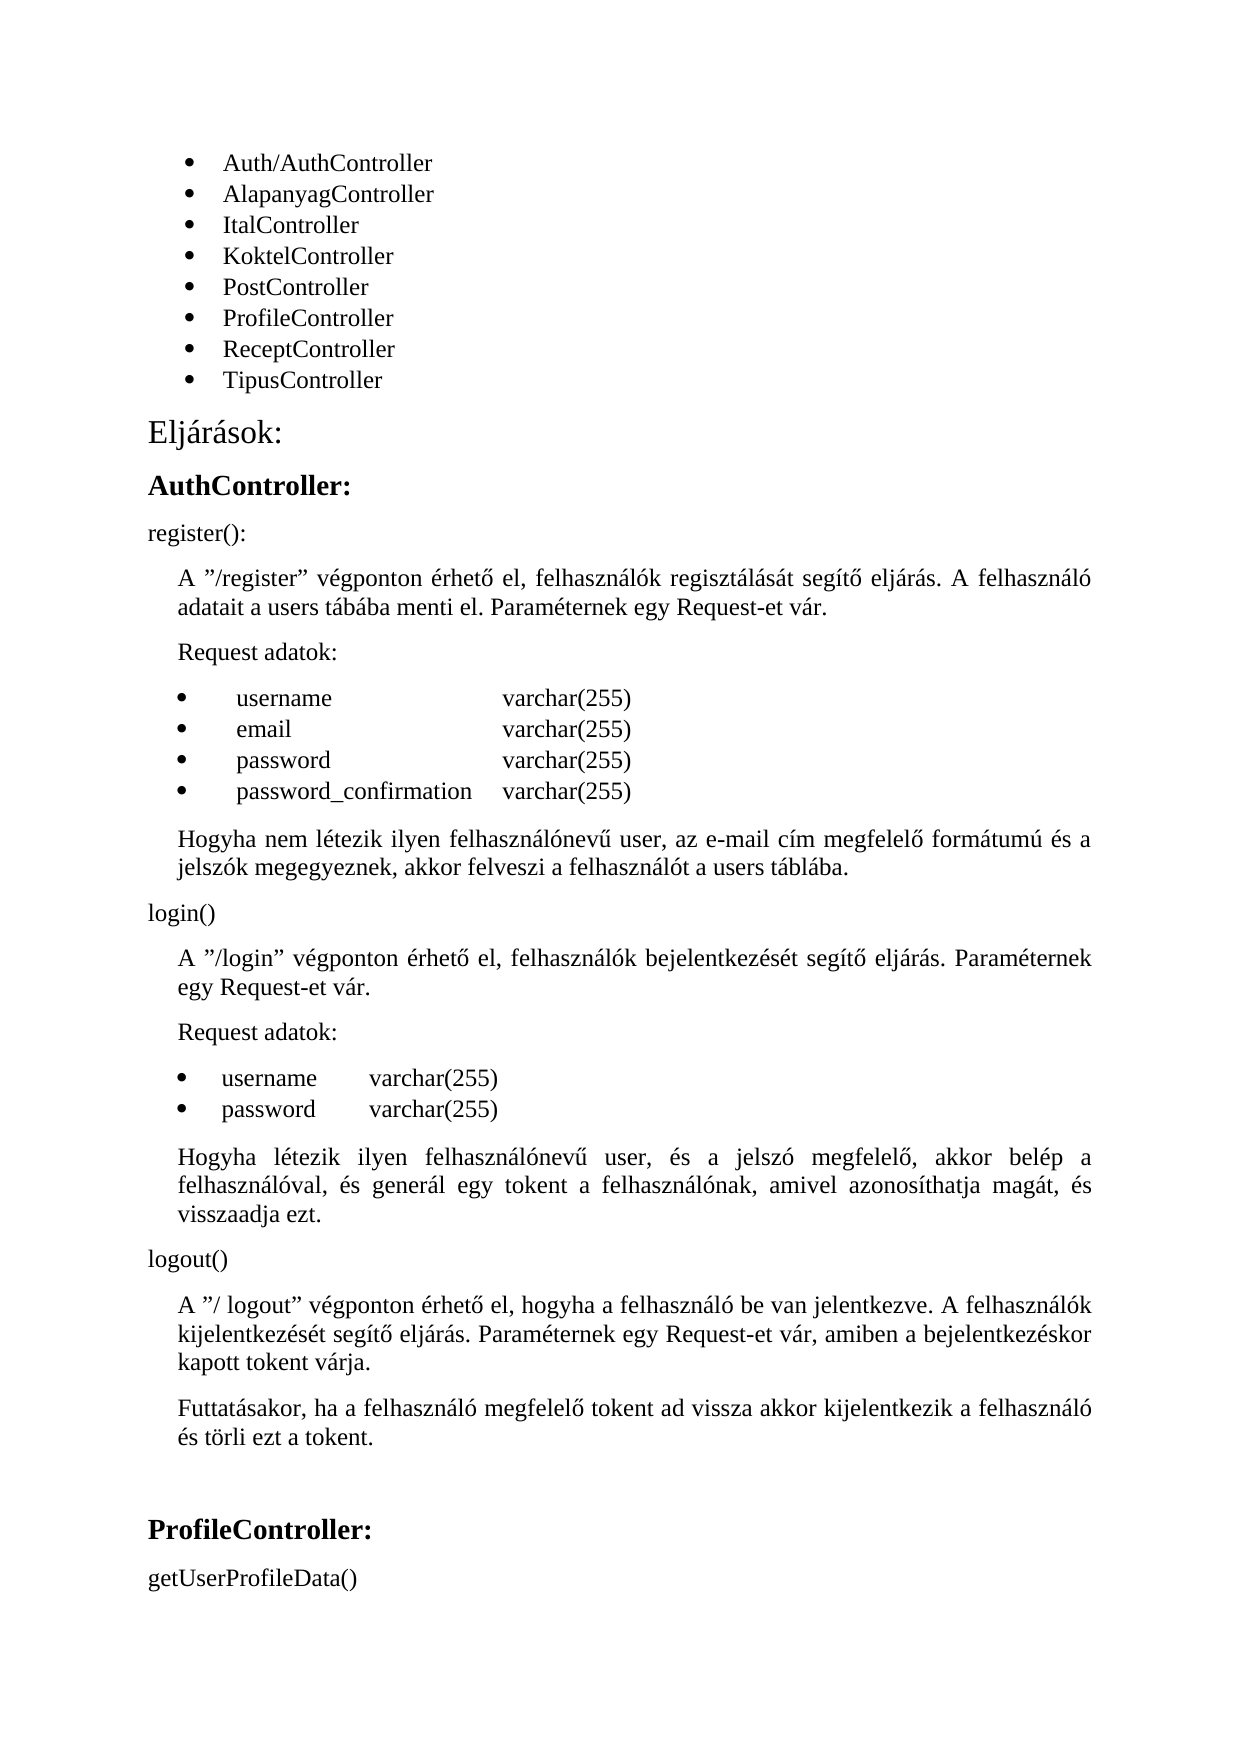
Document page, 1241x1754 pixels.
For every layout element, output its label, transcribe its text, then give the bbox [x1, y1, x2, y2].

text Request adatok: [177, 637, 1093, 666]
text login() [148, 898, 1093, 927]
text Request adatok: [177, 1017, 1093, 1046]
list KoktelController [185, 241, 1093, 269]
text A ”/ logout” végponton érhető el, hogyha a felhasználó be van jelentkezve. A felhasználók kijelentkezését segítő eljárás. Paraméternek egy Request-et vár, amiben a bejelentkezéskor kapott tokent várja. [177, 1290, 1093, 1376]
list AlapanyagController [185, 179, 1093, 207]
text getUserProfileData() [148, 1563, 1093, 1591]
list email varchar(255) [177, 714, 1093, 743]
list username varchar(255) [177, 683, 1093, 712]
text logout() [148, 1244, 1093, 1273]
text A ”/register” végponton érhető el, felhasználók regisztálását segítő eljárás. A felhasználó adatait a users tábába menti el. Paraméternek egy Request-et vár. [177, 563, 1093, 621]
list password varchar(255) [177, 745, 1093, 774]
list TipusController [185, 365, 1093, 394]
text register(): [148, 518, 1093, 547]
list password_confirmation varchar(255) [177, 776, 1093, 805]
text ProfileController: [148, 1512, 1093, 1546]
list PostController [185, 272, 1093, 301]
text AuthController: [148, 468, 1093, 501]
list username varchar(255) [177, 1063, 1093, 1092]
list ItalController [185, 210, 1093, 238]
list ReceptController [185, 334, 1093, 363]
text Hogyha létezik ilyen felhasználónevű user, és a jelszó megfelelő, akkor belép a felhasználóval, és generál egy tokent a felhasználónak, amivel azonosíthatja magát, és visszaadja ezt. [177, 1142, 1093, 1228]
text Eljárások: [148, 413, 1093, 451]
list ProfileController [185, 303, 1093, 332]
text Hogyha nem létezik ilyen felhasználónevű user, az e-mail cím megfelelő formátumú és a jelszók megegyeznek, akkor felveszi a felhasználót a users táblába. [177, 824, 1093, 881]
list Auth/AuthController [185, 148, 1093, 176]
list password varchar(255) [177, 1094, 1093, 1123]
text A ”/login” végponton érhető el, felhasználók bejelentkezését segítő eljárás. Paraméternek egy Request-et vár. [177, 943, 1093, 1001]
text Futtatásakor, ha a felhasználó megfelelő tokent ad vissza akkor kijelentkezik a felhasználó és törli ezt a tokent. [177, 1393, 1093, 1450]
